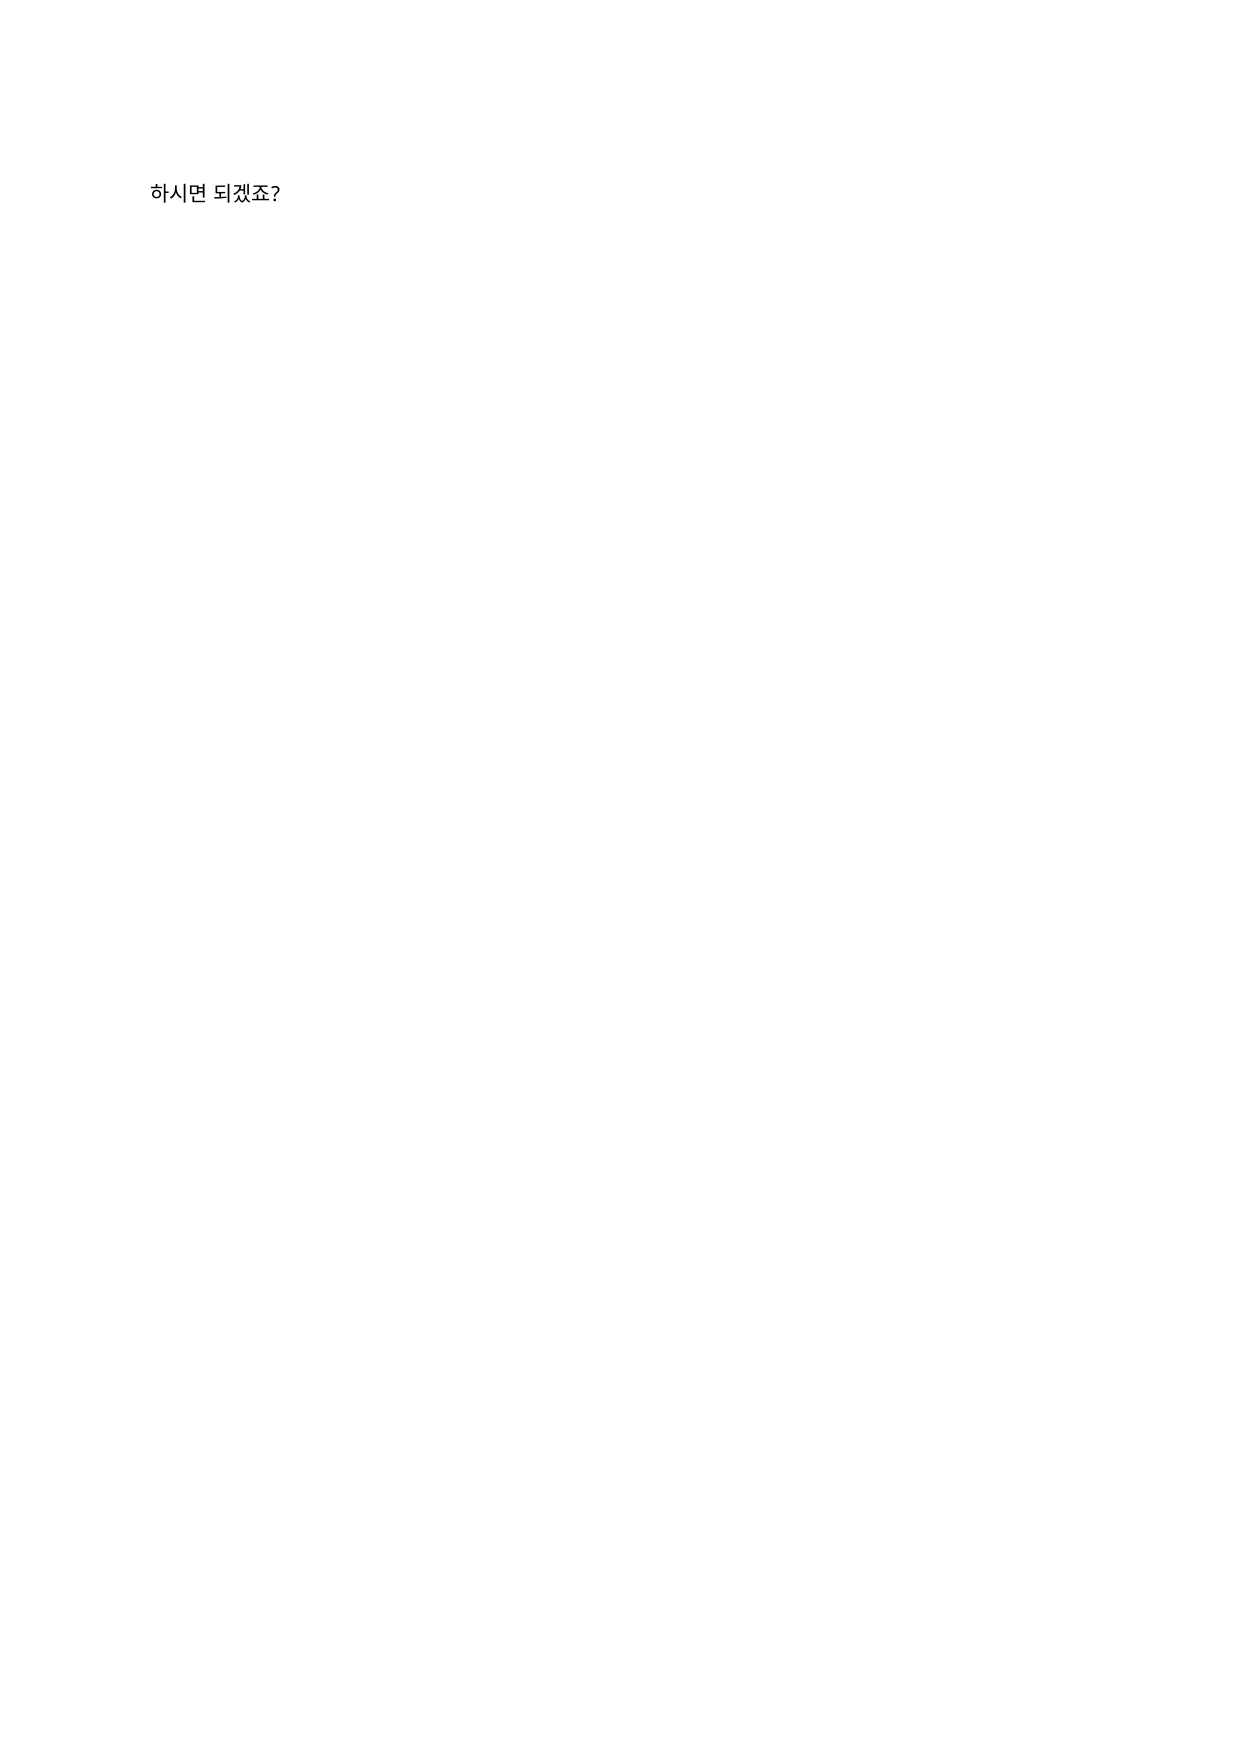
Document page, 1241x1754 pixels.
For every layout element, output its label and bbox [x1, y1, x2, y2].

text [150, 177, 1090, 207]
